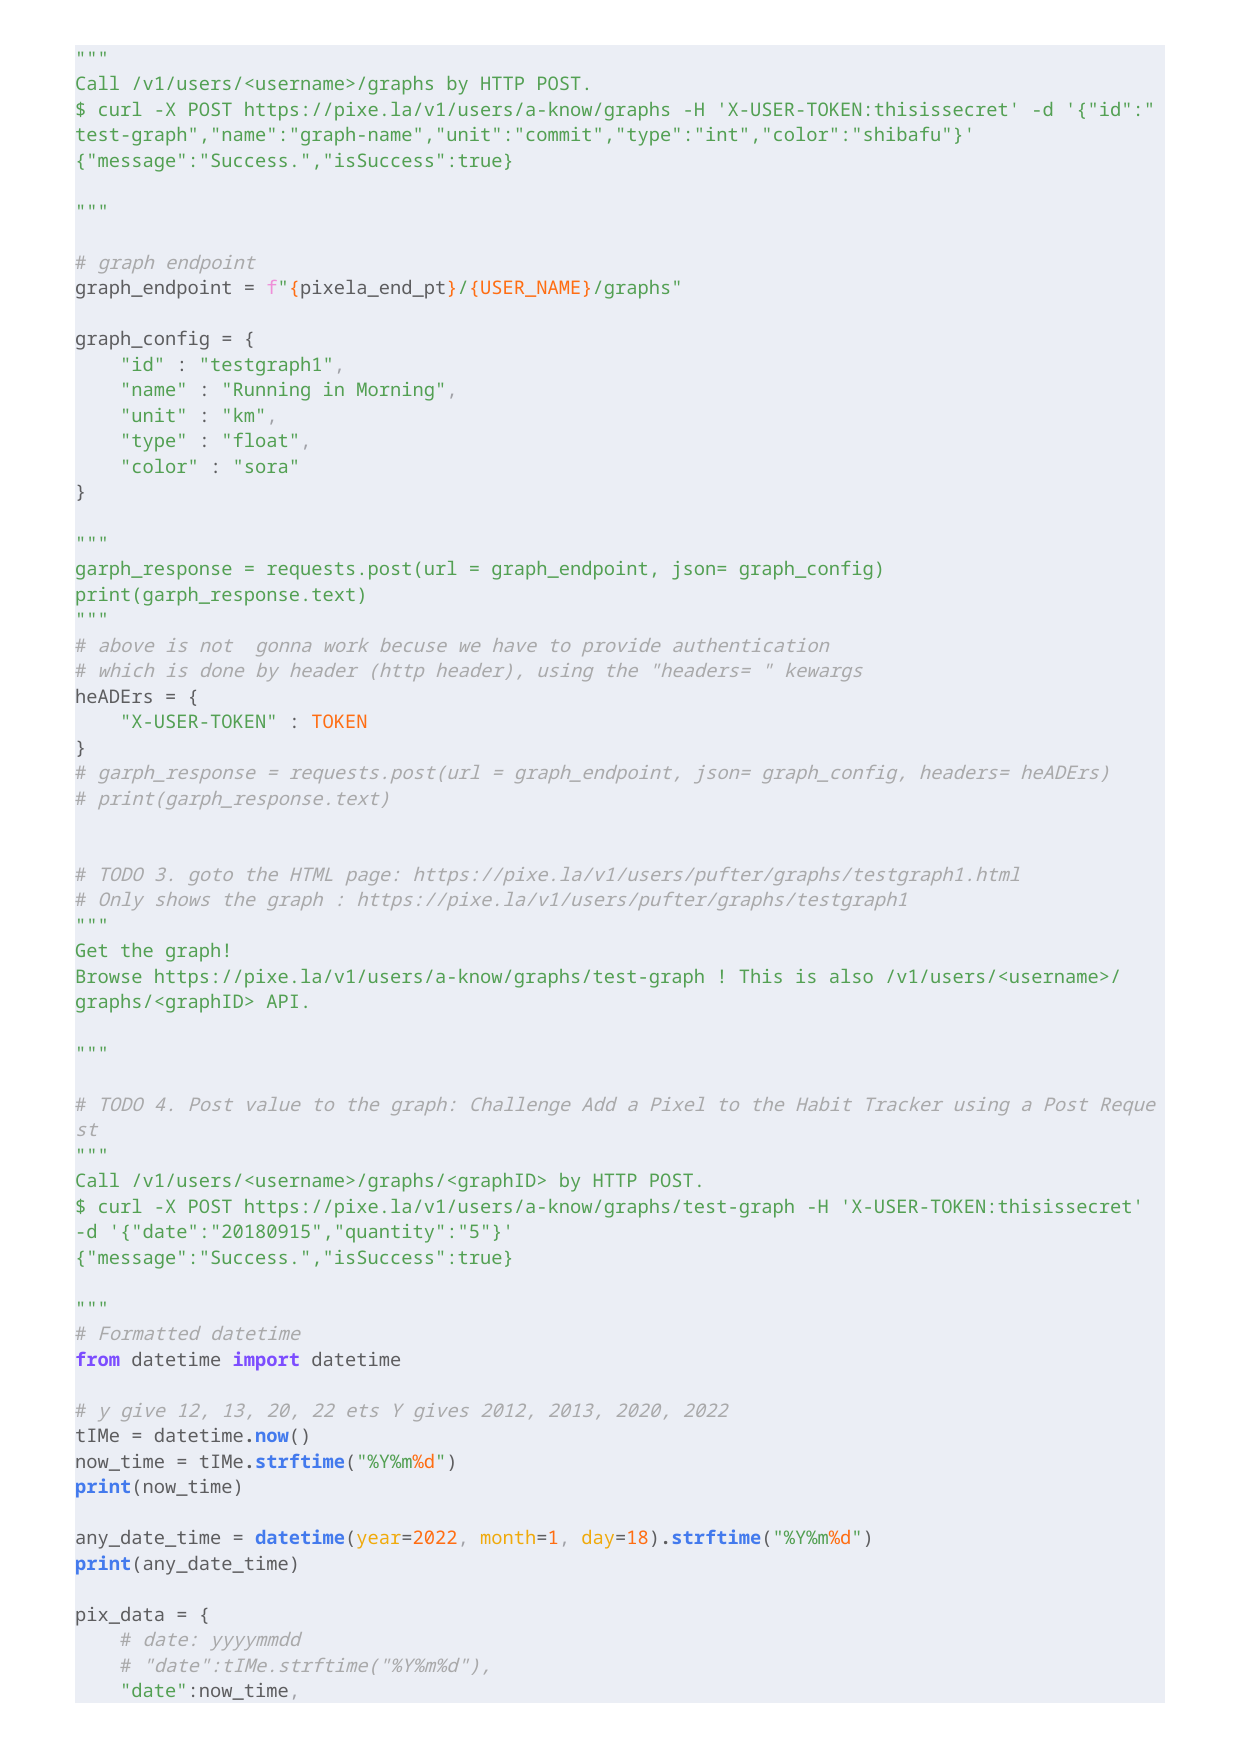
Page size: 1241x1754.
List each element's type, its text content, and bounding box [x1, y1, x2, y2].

text print(now_time) [75, 1474, 1165, 1499]
text pix_data = { [75, 1601, 1165, 1627]
text Get the graph! [75, 938, 1165, 963]
text print(any_date_time) [75, 1550, 1165, 1576]
text # Formatted datetime [75, 1321, 1165, 1346]
text # above is not gonna work becuse we have to provide authentication [75, 632, 1165, 657]
text # Only shows the graph : https://pixe.la/v1/users/pufter/graphs/testgraph1 [75, 887, 1165, 912]
text "unit" : "km", [75, 402, 1165, 428]
text now_time = tIMe.strftime("%Y%m%d") [75, 1448, 1165, 1474]
text "date":now_time, [75, 1678, 1165, 1703]
text print(garph_response.text) [75, 581, 1165, 606]
text # graph endpoint [75, 249, 1165, 275]
text # which is done by header (http header), using the "headers= " kewargs [75, 657, 1165, 683]
text """ [75, 1142, 1165, 1167]
text """ [75, 1295, 1165, 1321]
text from datetime import datetime [75, 1346, 1165, 1372]
text garph_response = requests.post(url = graph_endpoint, json= graph_config) [75, 555, 1165, 581]
text """ [75, 198, 1165, 224]
text # date: yyyymmdd [75, 1627, 1165, 1652]
text graph_endpoint = f"{pixela_end_pt}/{USER_NAME}/graphs" [75, 275, 1165, 300]
text $ curl -X POST https://pixe.la/v1/users/a-know/graphs/test-graph -H 'X-USER-TOKEN:thisissecret' -d '{"date":"20180915","quantity":"5"}' [75, 1193, 1165, 1244]
text "X-USER-TOKEN" : TOKEN [75, 708, 1165, 734]
text """ [75, 45, 1165, 71]
text any_date_time = datetime(year=2022, month=1, day=18).strftime("%Y%m%d") [75, 1525, 1165, 1550]
text # "date":tIMe.strftime("%Y%m%d"), [75, 1652, 1165, 1678]
text Browse https://pixe.la/v1/users/a-know/graphs/test-graph ! This is also /v1/users/<username>/graphs/<graphID> API. [75, 963, 1165, 1014]
text Call /v1/users/<username>/graphs/<graphID> by HTTP POST. [75, 1167, 1165, 1193]
text graph_config = { [75, 326, 1165, 351]
text {"message":"Success.","isSuccess":true} [75, 1244, 1165, 1269]
text } [75, 479, 1165, 504]
text "id" : "testgraph1", [75, 351, 1165, 377]
text Call /v1/users/<username>/graphs by HTTP POST. [75, 71, 1165, 96]
text heADErs = { [75, 683, 1165, 708]
text "name" : "Running in Morning", [75, 377, 1165, 402]
text """ [75, 530, 1165, 555]
text } [75, 734, 1165, 759]
text """ [75, 1040, 1165, 1065]
text "type" : "float", [75, 428, 1165, 453]
text # TODO 4. Post value to the graph: Challenge Add a Pixel to the Habit Tracker using a Post Request [75, 1091, 1165, 1142]
text $ curl -X POST https://pixe.la/v1/users/a-know/graphs -H 'X-USER-TOKEN:thisissecret' -d '{"id":"test-graph","name":"graph-name","unit":"commit","type":"int","color":"shibafu"}' [75, 96, 1165, 147]
text {"message":"Success.","isSuccess":true} [75, 147, 1165, 173]
text # garph_response = requests.post(url = graph_endpoint, json= graph_config, headers= heADErs) [75, 759, 1165, 785]
text tIMe = datetime.now() [75, 1423, 1165, 1448]
text # print(garph_response.text) [75, 785, 1165, 811]
text # y give 12, 13, 20, 22 ets Y gives 2012, 2013, 2020, 2022 [75, 1397, 1165, 1423]
text """ [75, 912, 1165, 938]
text # TODO 3. goto the HTML page: https://pixe.la/v1/users/pufter/graphs/testgraph1.html [75, 861, 1165, 887]
text """ [75, 606, 1165, 632]
text "color" : "sora" [75, 453, 1165, 479]
